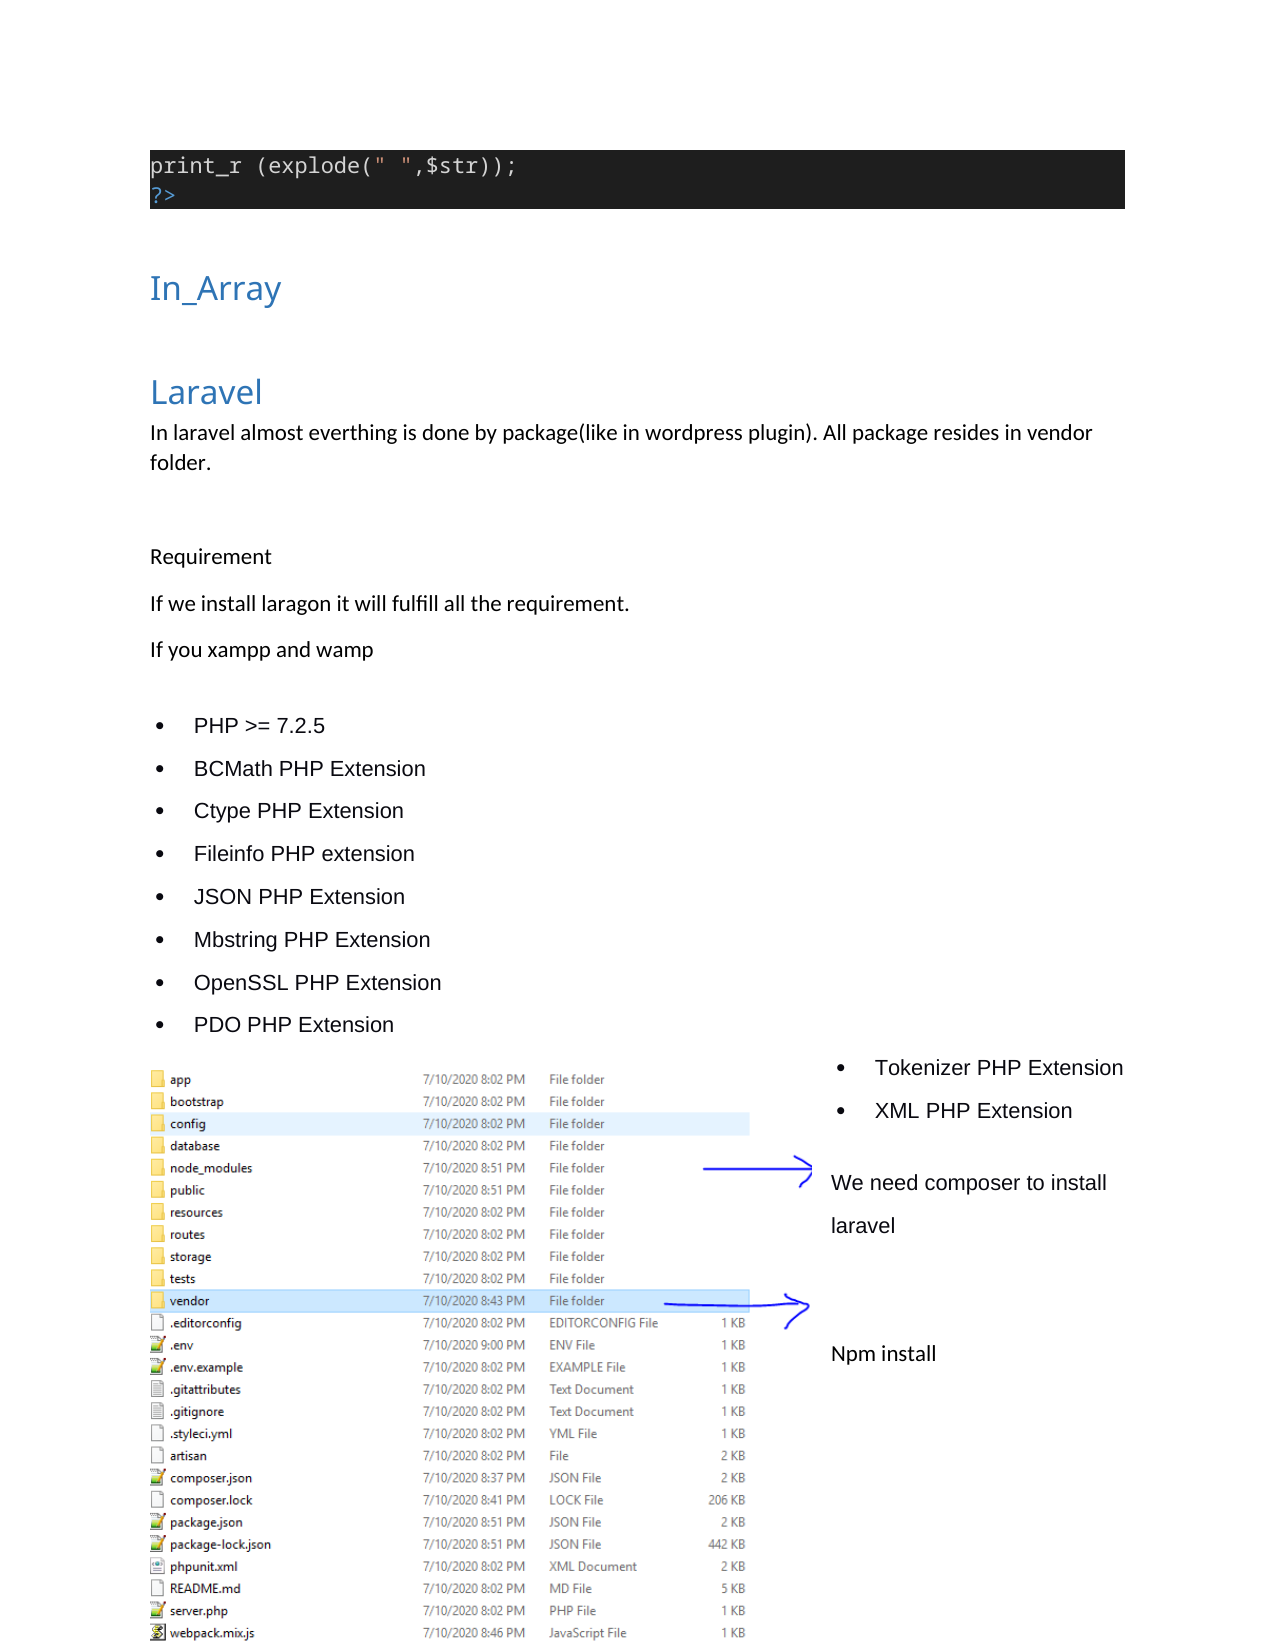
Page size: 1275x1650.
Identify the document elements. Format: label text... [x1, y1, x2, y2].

list Tokenizer PHP Extension [156, 1037, 1125, 1080]
text print_r (explode(" ",$str)); [150, 150, 1125, 180]
text In laravel almost everthing is done by package(like in wordpress plugin). All package resides in vendor folder. [150, 418, 1125, 476]
text ?> [150, 180, 1125, 209]
list Mbstring PHP Extension [156, 909, 1125, 952]
text If we install laragon it will fulfill all the requirement. [150, 589, 1125, 617]
text Requirement [150, 542, 1125, 570]
picture [150, 1067, 813, 1648]
list OpenSSL PHP Extension [156, 952, 1125, 995]
list BCMath PHP Extension [156, 738, 1125, 781]
subtitle Laravel [150, 369, 1125, 414]
subtitle In_Array [150, 265, 1125, 310]
list Fileinfo PHP extension [156, 823, 1125, 866]
list PDO PHP Extension [156, 995, 1125, 1037]
list XML PHP Extension [813, 1080, 1125, 1123]
text Npm install [813, 1339, 1125, 1367]
list PHP >= 7.2.5 [156, 695, 1125, 738]
text If you xampp and wamp [150, 636, 1125, 664]
text We need composer to install laravel [813, 1152, 1125, 1238]
list JSON PHP Extension [156, 866, 1125, 909]
list Ctype PHP Extension [156, 781, 1125, 823]
